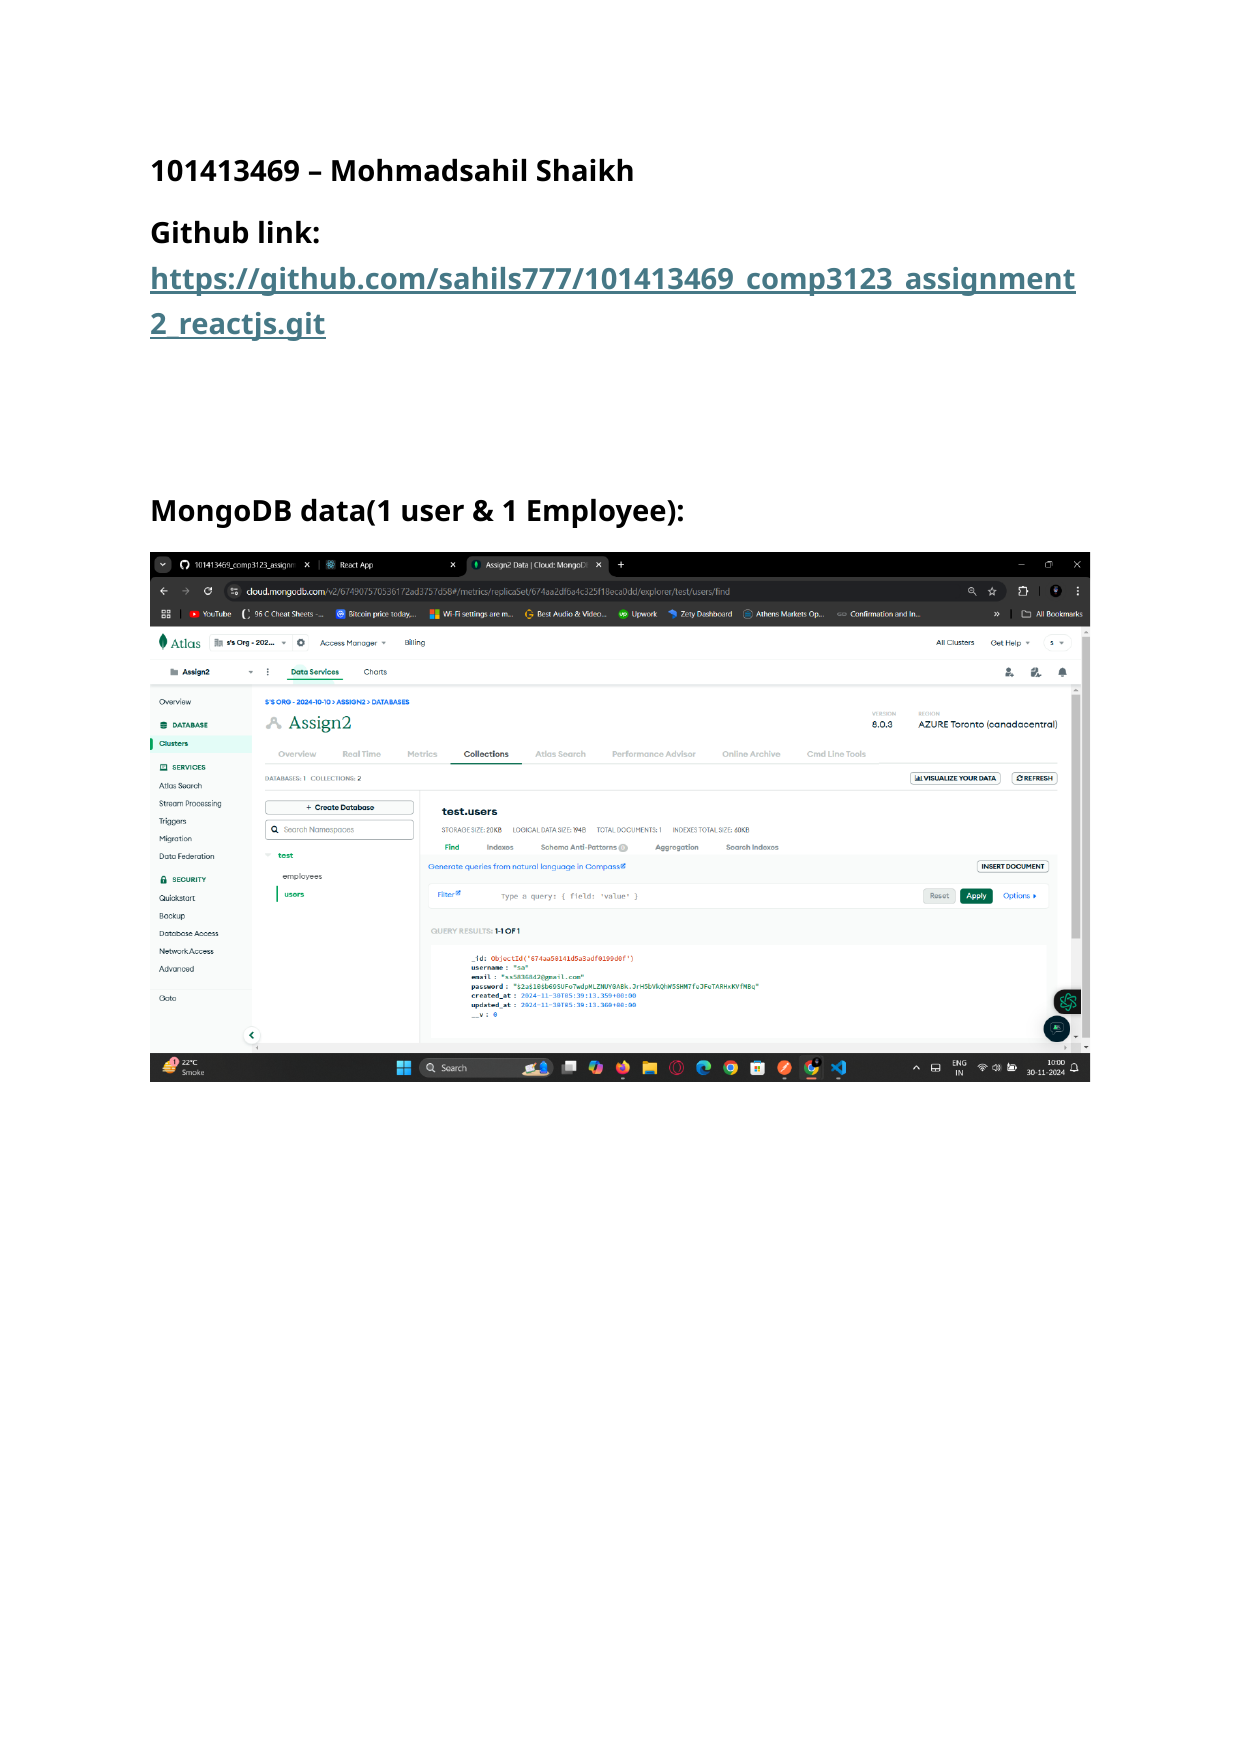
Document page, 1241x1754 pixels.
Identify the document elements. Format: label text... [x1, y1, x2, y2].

text 101413469 – Mohmadsahil Shaikh [150, 150, 1090, 190]
picture [150, 552, 1091, 1082]
text Github link: https://github.com/sahils777/101413469_comp3123_assignment2_reactjs.git [150, 212, 1090, 343]
text MongoDB data(1 user & 1 Employee): [150, 490, 1090, 530]
